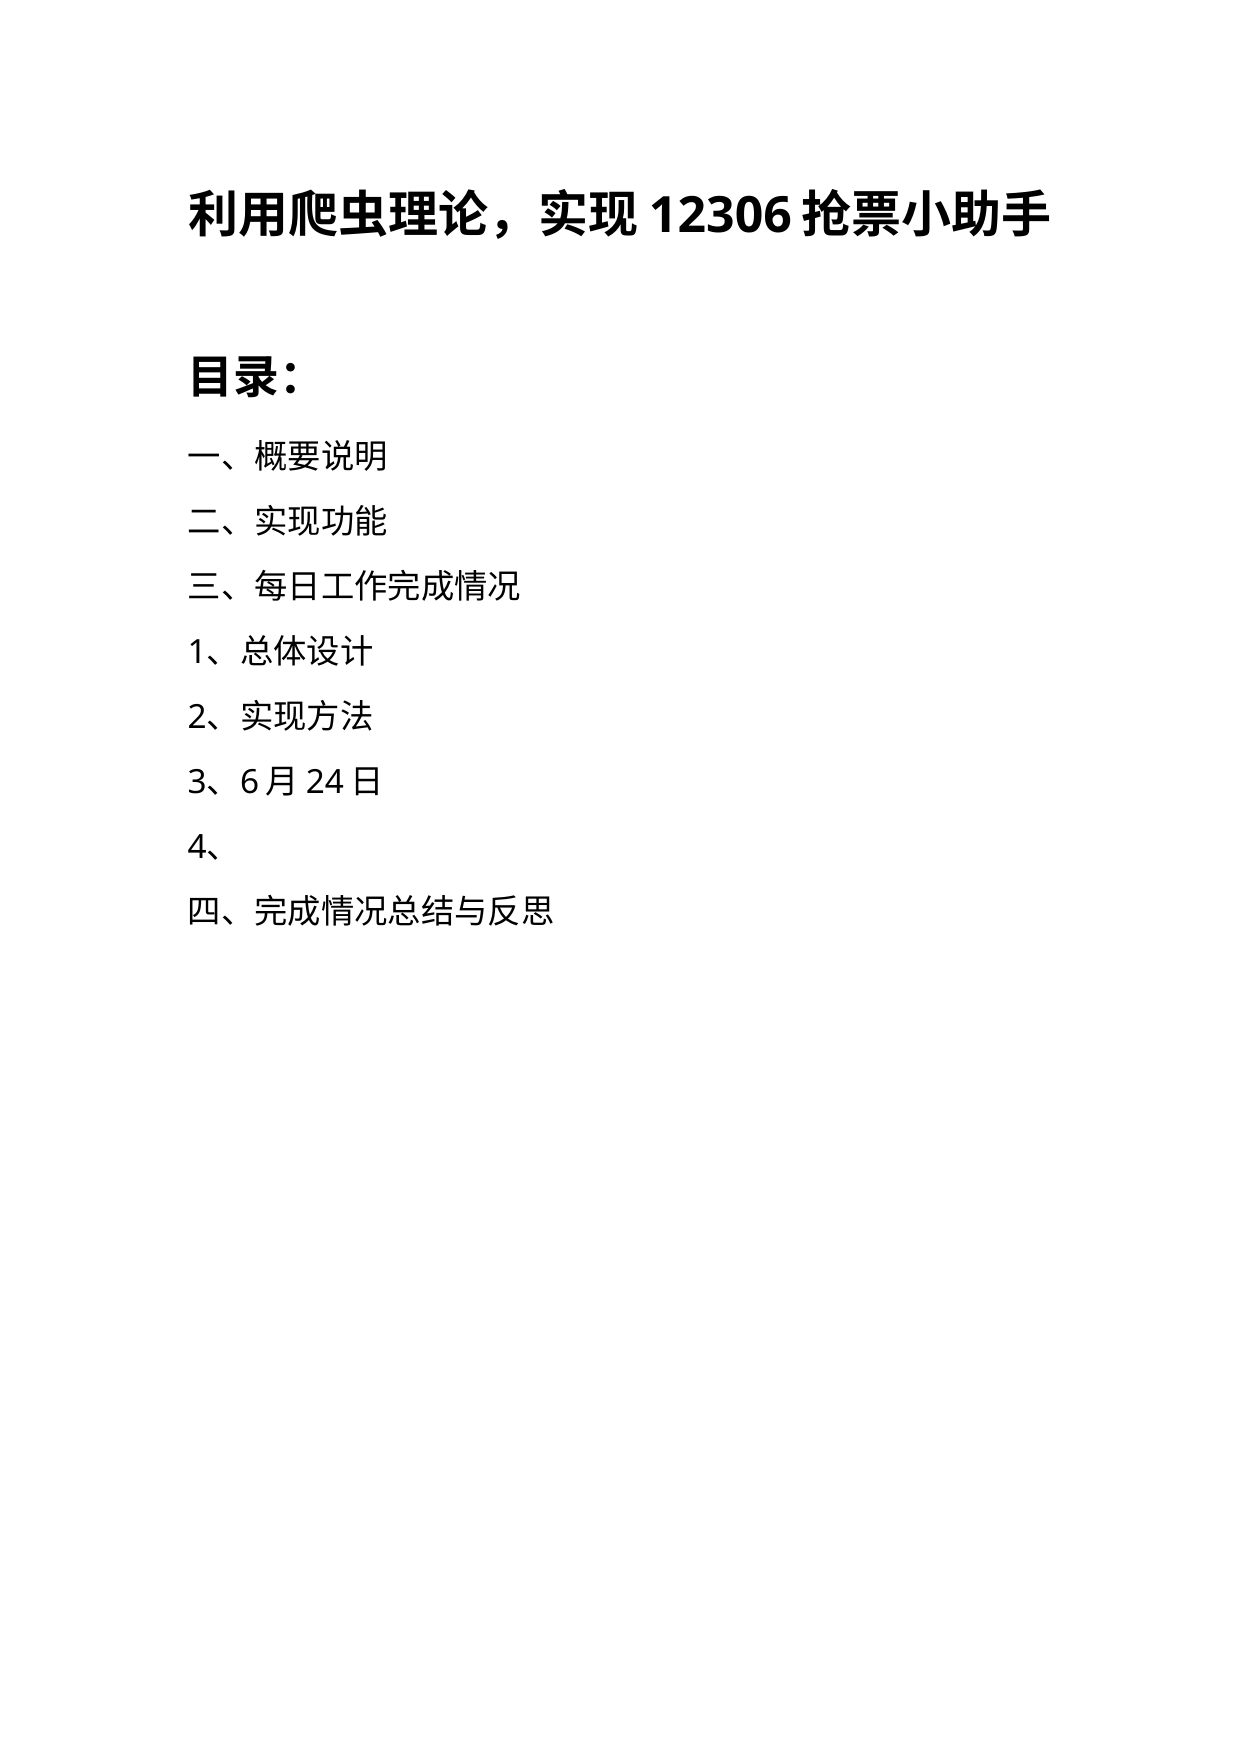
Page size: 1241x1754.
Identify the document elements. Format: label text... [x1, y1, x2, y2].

text 目录： [187, 324, 1053, 422]
text 利用爬虫理论，实现12306抢票小助手 [187, 162, 1053, 259]
list 概要说明 [187, 422, 1053, 487]
list 完成情况总结与反思 [187, 877, 1053, 942]
list 实现方法 [187, 682, 1053, 747]
list 实现功能 [187, 487, 1053, 552]
list 每日工作完成情况 [187, 552, 1053, 617]
list 总体设计 [187, 617, 1053, 682]
list 6月24日 [187, 747, 1053, 812]
